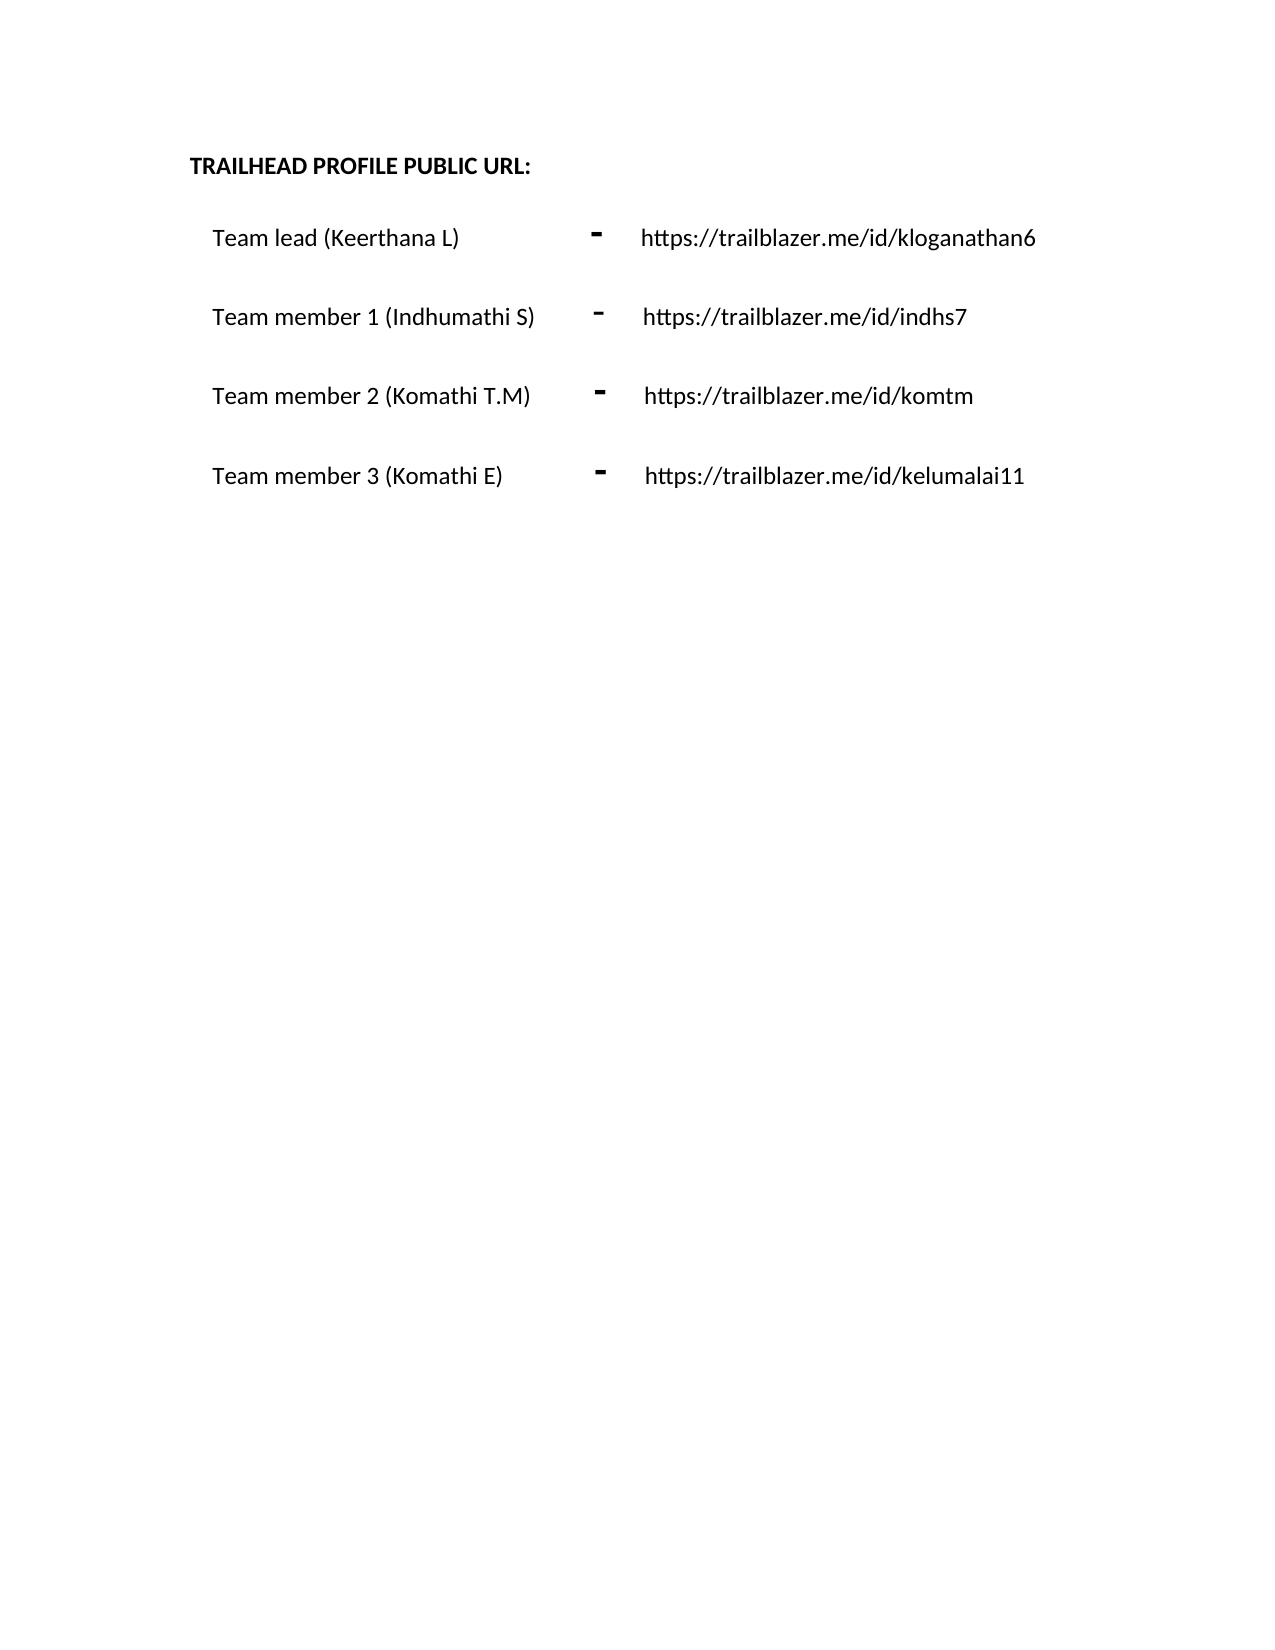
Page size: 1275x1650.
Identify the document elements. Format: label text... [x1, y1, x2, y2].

text Team lead (Keerthana L) - https://trailblazer.me/id/kloganathan6 [150, 206, 1125, 257]
text Team member 2 (Komathi T.M) - https://trailblazer.me/id/komtm [150, 364, 1125, 415]
text Team member 1 (Indhumathi S) - https://trailblazer.me/id/indhs7 [150, 285, 1125, 336]
text TRAILHEAD PROFILE PUBLIC URL: [150, 150, 1125, 181]
text Team member 3 (Komathi E) - https://trailblazer.me/id/kelumalai11 [150, 444, 1125, 494]
